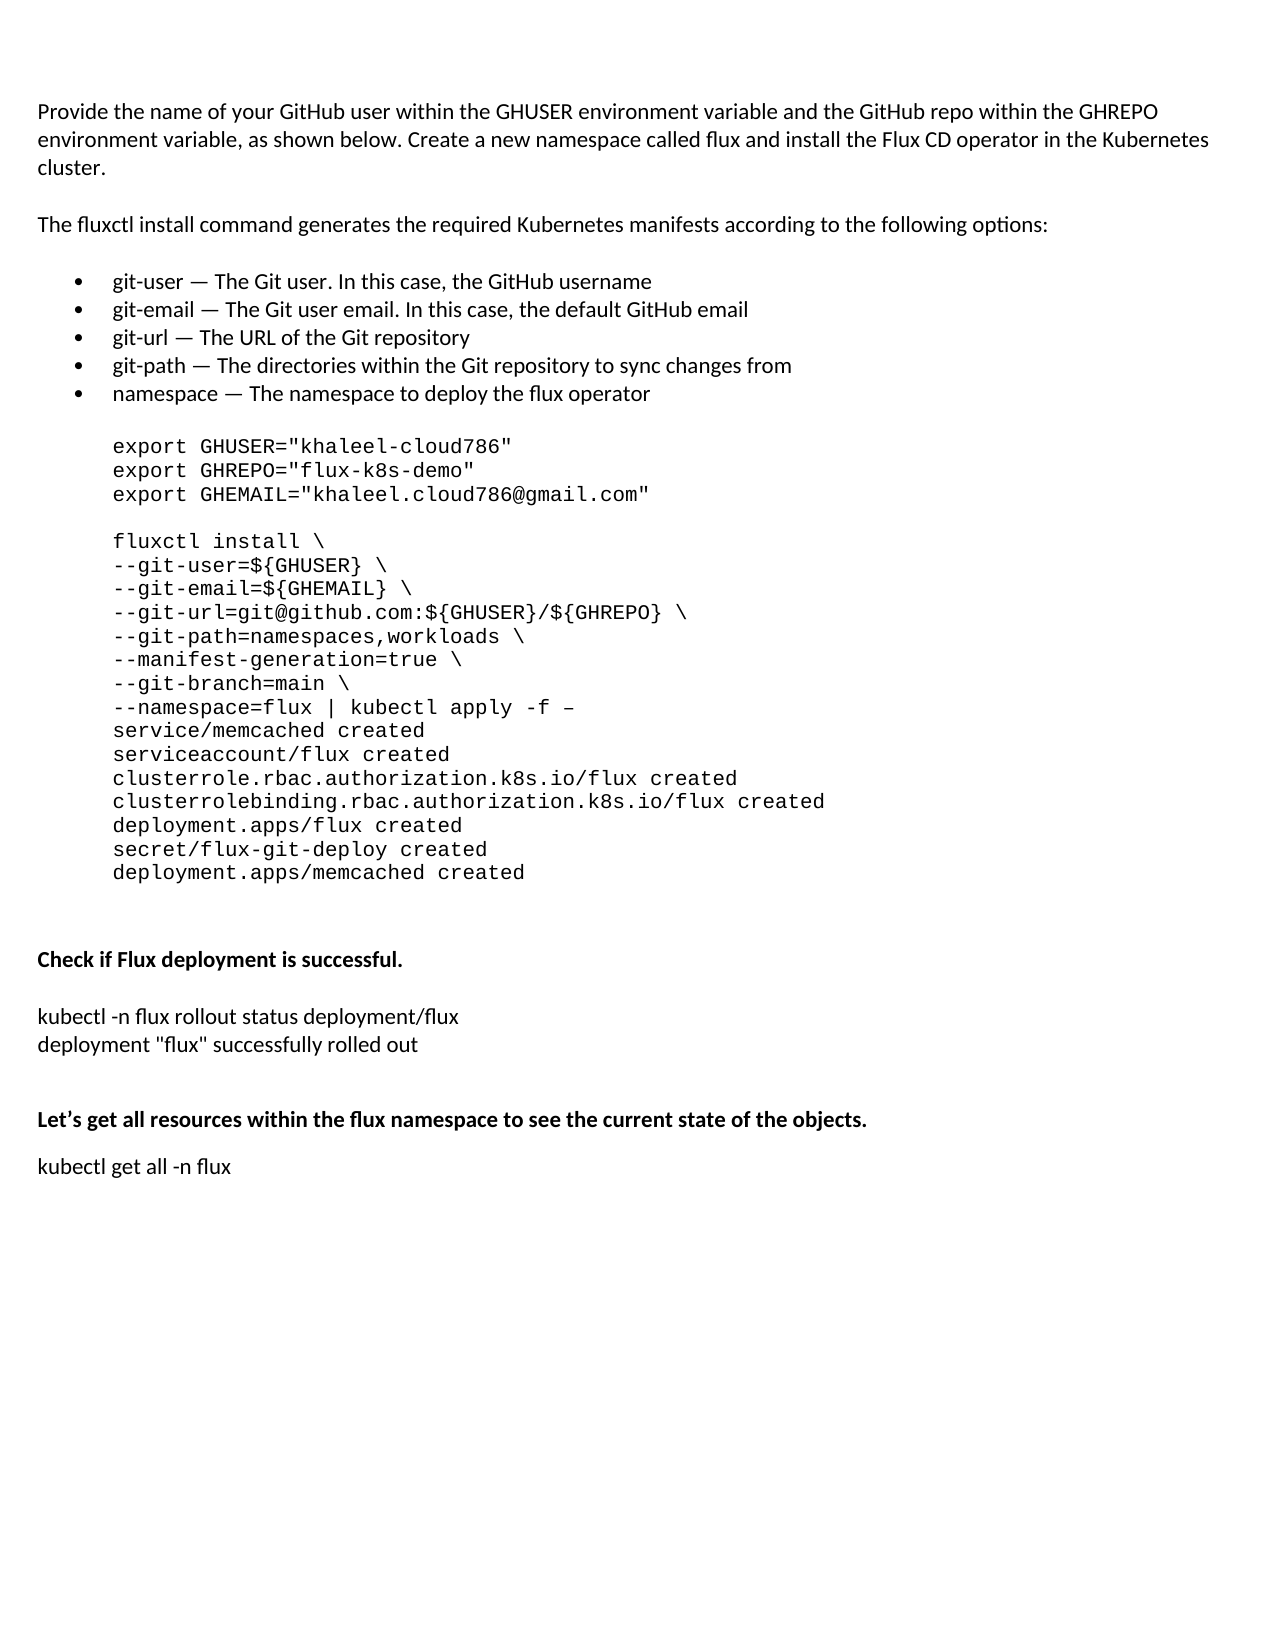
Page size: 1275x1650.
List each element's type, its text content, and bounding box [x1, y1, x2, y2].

list --git-user=${GHUSER} \ [112, 555, 1247, 578]
list export GHREPO="flux-k8s-demo" [112, 460, 1247, 484]
list git-url — The URL of the Git repository [75, 323, 1247, 351]
text Provide the name of your GitHub user within the GHUSER environment variable and the GitHub repo within the GHREPO environment variable, as shown below. Create a new namespace called flux and install the Flux CD operator in the Kubernetes cluster. [37, 97, 1247, 181]
list export GHEMAIL="khaleel.cloud786@gmail.com" [112, 484, 1247, 507]
list export GHUSER="khaleel-cloud786" [112, 437, 1247, 460]
list git-path — The directories within the Git repository to sync changes from [75, 351, 1247, 379]
list --git-path=namespaces,workloads \ [112, 626, 1247, 649]
list --manifest-generation=true \ [112, 649, 1247, 673]
text Let’s get all resources within the flux namespace to see the current state of the objects. [37, 1105, 1247, 1133]
text Check if Flux deployment is successful. [37, 945, 1247, 973]
list git-email — The Git user email. In this case, the default GitHub email [75, 295, 1247, 323]
list --git-url=git@github.com:${GHUSER}/${GHREPO} \ [112, 602, 1247, 626]
list --git-email=${GHEMAIL} \ [112, 578, 1247, 602]
list --namespace=flux | kubectl apply -f – [112, 697, 1247, 720]
list fluxctl install \ [112, 531, 1247, 555]
list --git-branch=main \ [112, 673, 1247, 697]
text kubectl get all -n flux [37, 1152, 1247, 1180]
list git-user — The Git user. In this case, the GitHub username [75, 267, 1247, 295]
list service/memcached created serviceaccount/flux created clusterrole.rbac.authorization.k8s.io/flux created clusterrolebinding.rbac.authorization.k8s.io/flux created deployment.apps/flux created secret/flux-git-deploy created deployment.apps/memcached created [112, 720, 1247, 886]
text kubectl -n flux rollout status deployment/flux deployment "flux" successfully rolled out [37, 1002, 1247, 1058]
text The fluxctl install command generates the required Kubernetes manifests according to the following options: [37, 210, 1247, 238]
list namespace — The namespace to deploy the flux operator [75, 379, 1247, 407]
